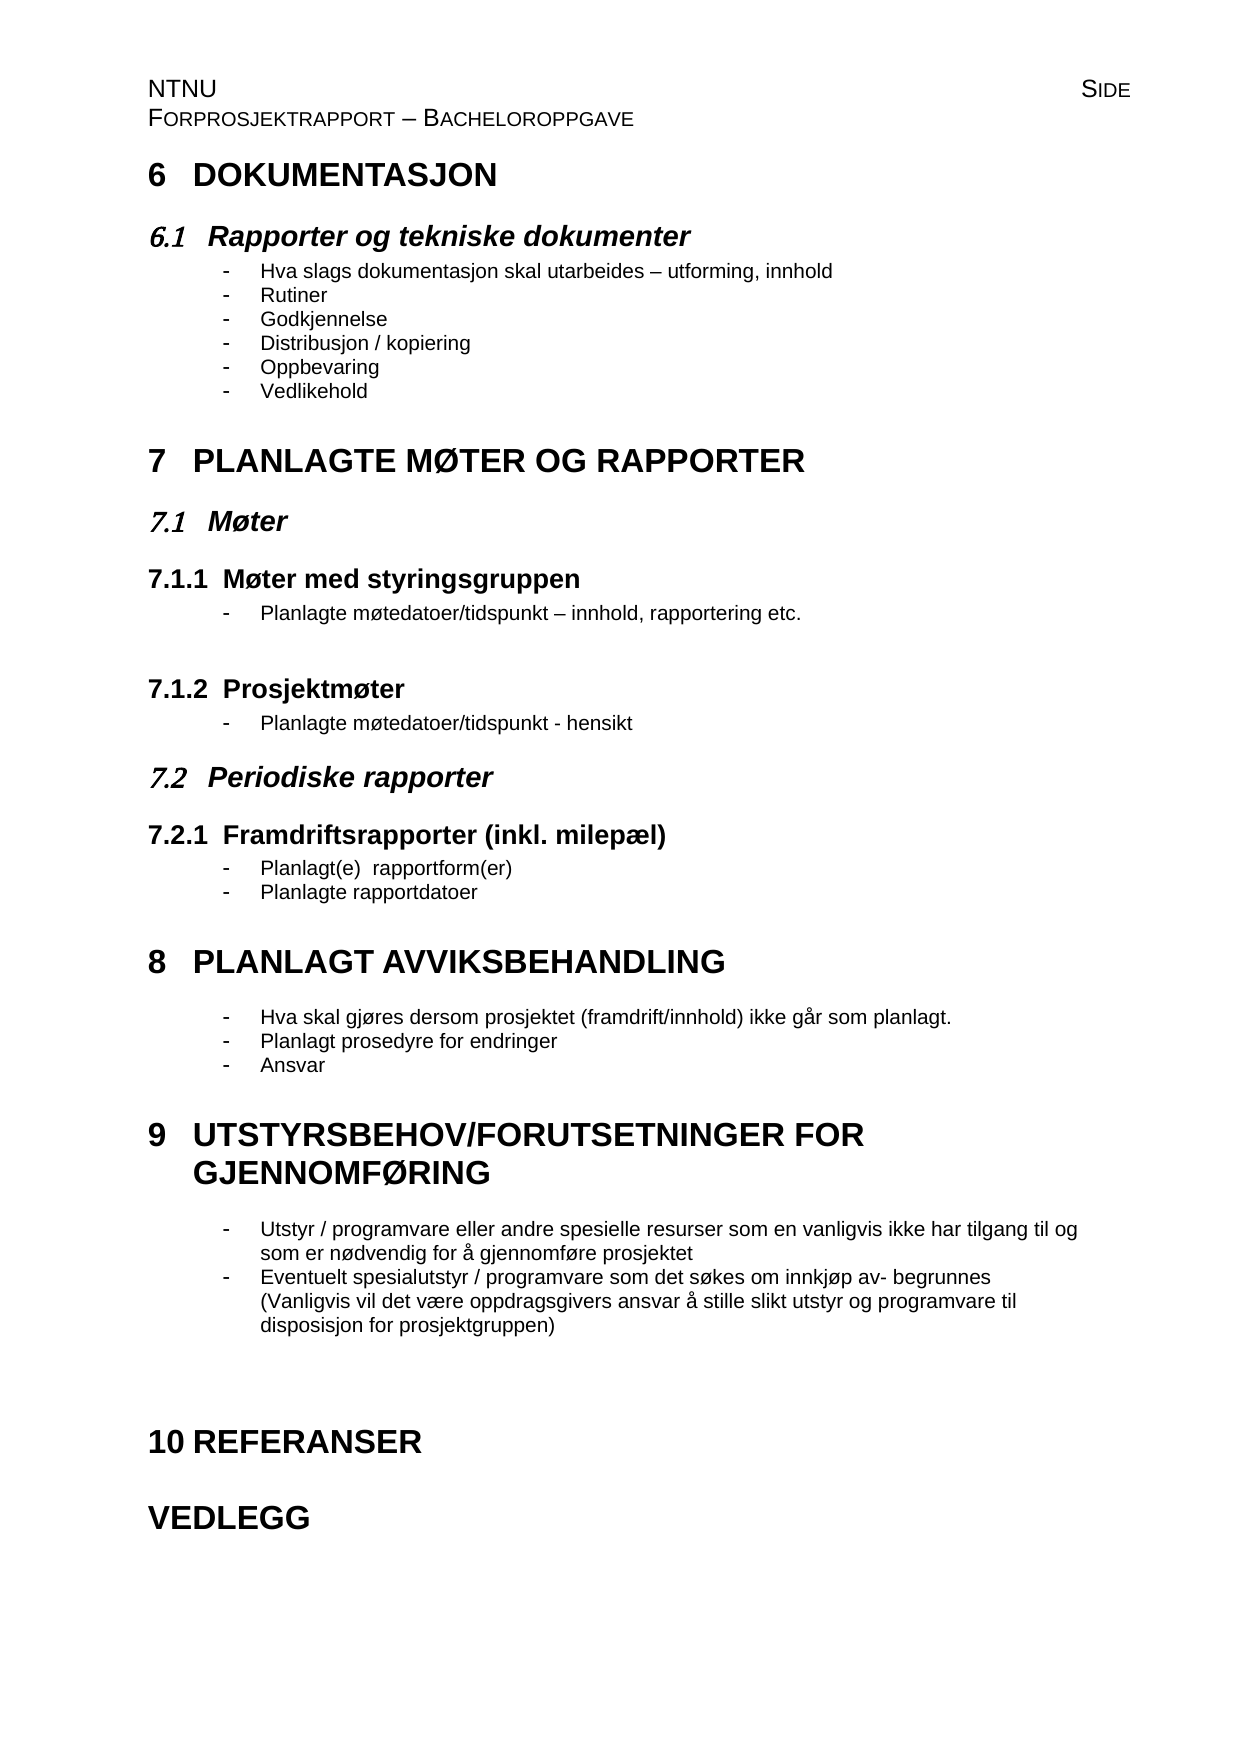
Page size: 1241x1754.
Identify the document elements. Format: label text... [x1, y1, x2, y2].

list Godkjennelse [223, 307, 1092, 331]
list Distribusjon / kopiering [223, 331, 1092, 355]
subtitle Møter [148, 504, 1092, 538]
subtitle PLANLAGTE MØTER OG RAPPORTER [148, 441, 1092, 479]
list Utstyr / programvare eller andre spesielle resurser som en vanligvis ikke har tilgang til og som er nødvendig for å gjennomføre prosjektet [223, 1217, 1092, 1265]
subtitle PLANLAGT AVVIKSBEHANDLING [148, 942, 1092, 980]
subtitle Rapporter og tekniske dokumenter [148, 219, 1092, 252]
subtitle Periodiske rapporter [148, 760, 1092, 794]
list Eventuelt spesialutstyr / programvare som det søkes om innkjøp av- begrunnes (Vanligvis vil det være oppdragsgivers ansvar å stille slikt utstyr og programvare til disposisjon for prosjektgruppen) [223, 1265, 1092, 1337]
list Planlagt prosedyre for endringer [223, 1029, 1092, 1053]
list Planlagt(e) rapportform(er) [223, 856, 1092, 880]
subtitle DOKUMENTASJON [148, 155, 1092, 194]
subtitle VEDLEGG [148, 1498, 1092, 1537]
subtitle Prosjektmøter [148, 673, 1092, 704]
list Planlagte møtedatoer/tidspunkt - hensikt [223, 711, 1092, 735]
subtitle Framdriftsrapporter (inkl. milepæl) [148, 819, 1092, 850]
subtitle Møter med styringsgruppen [148, 563, 1092, 594]
list Vedlikehold [223, 379, 1092, 403]
list Rutiner [223, 283, 1092, 307]
list Hva skal gjøres dersom prosjektet (framdrift/innhold) ikke går som planlagt. [223, 1005, 1092, 1029]
list Planlagte rapportdatoer [223, 880, 1092, 904]
subtitle REFERANSER [148, 1422, 1092, 1461]
list Oppbevaring [223, 355, 1092, 379]
list Hva slags dokumentasjon skal utarbeides – utforming, innhold [223, 259, 1092, 283]
list Planlagte møtedatoer/tidspunkt – innhold, rapportering etc. [223, 600, 1092, 624]
subtitle UTSTYRSBEHOV/FORUTSETNINGER FOR GJENNOMFØRING [148, 1115, 1092, 1192]
list Ansvar [223, 1053, 1092, 1077]
